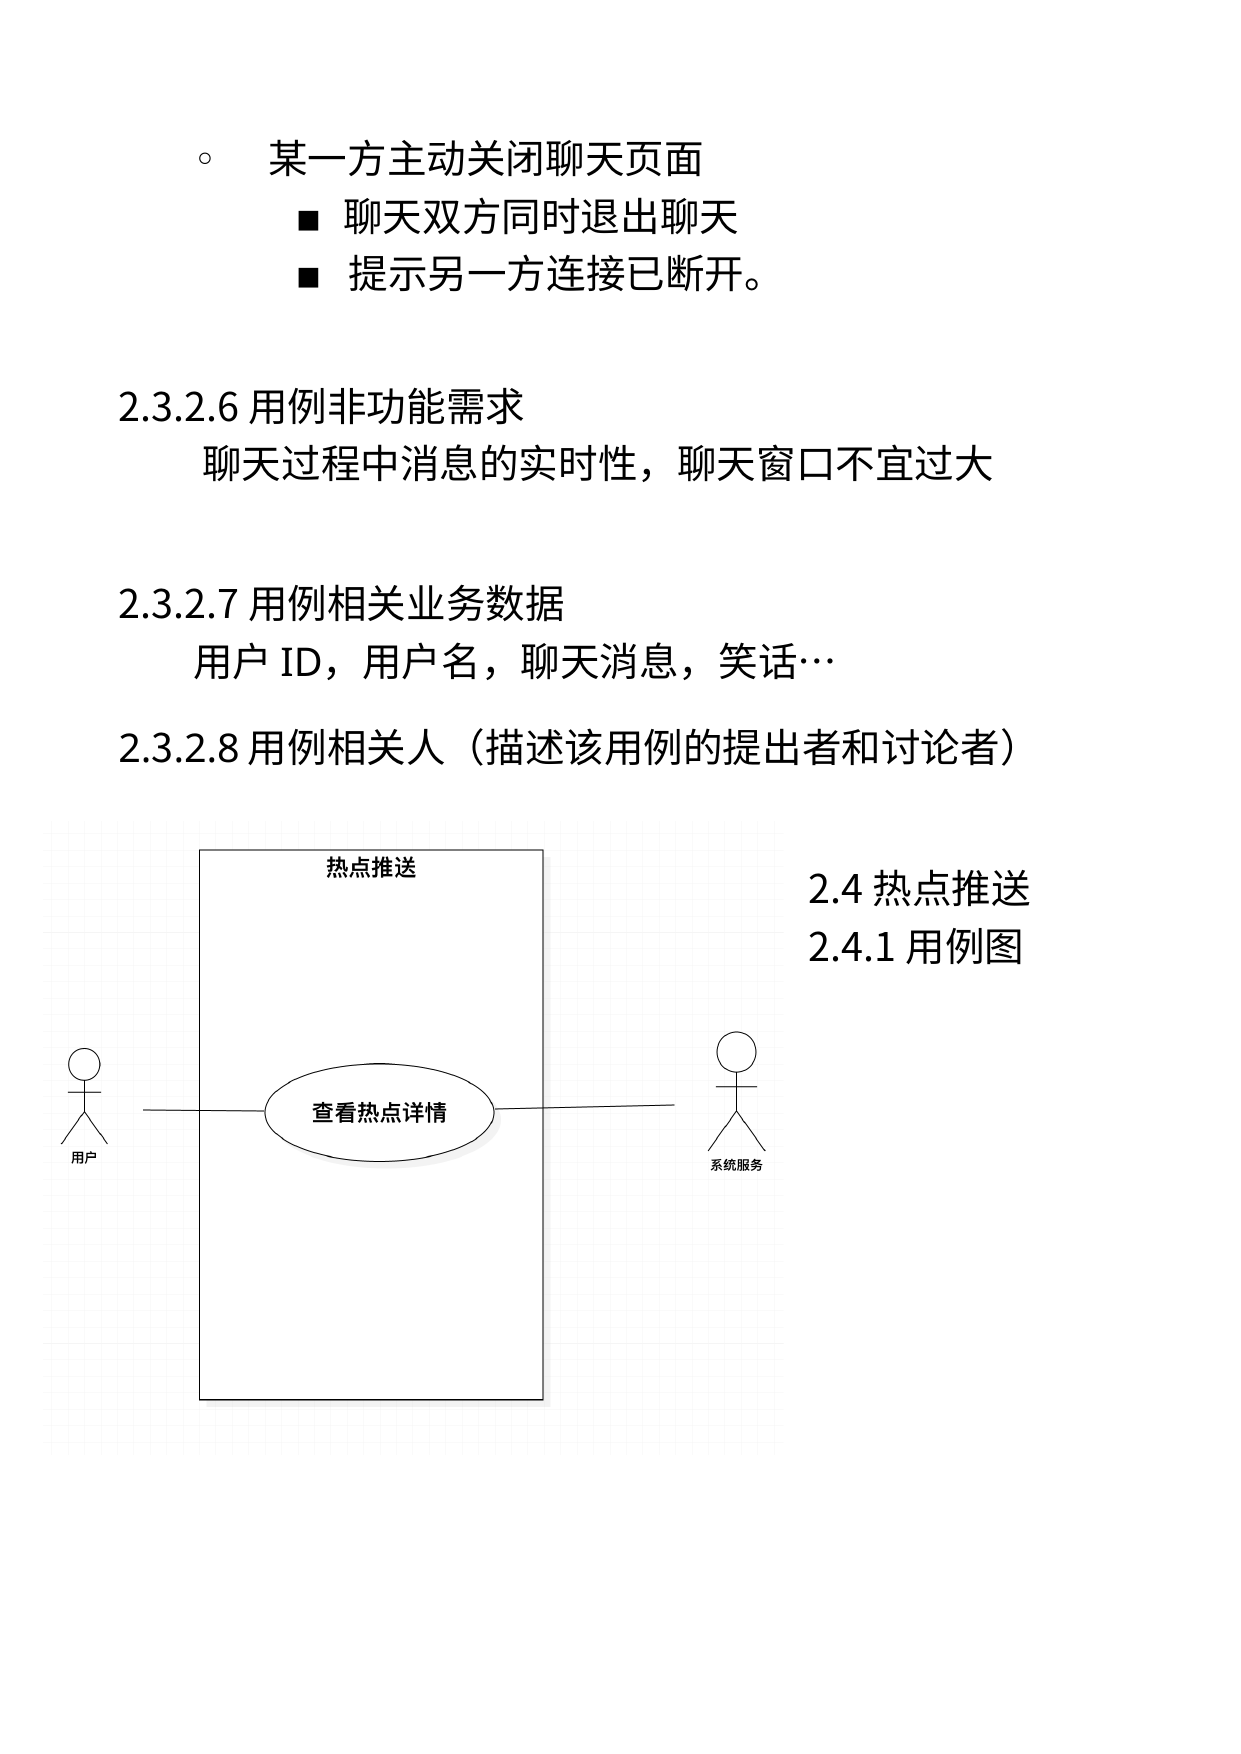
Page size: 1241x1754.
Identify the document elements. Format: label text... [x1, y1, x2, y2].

text 2.3.2.7 用例相关业务数据 [118, 573, 1122, 630]
text 用户ID，用户名，聊天消息，笑话… [118, 630, 1122, 688]
text 2.3.2.6 用例非功能需求 [118, 375, 1122, 432]
text ▪ 提示另一方连接已断开。 [118, 243, 1122, 301]
picture [42, 821, 784, 1455]
text ▪ 聊天双方同时退出聊天 [118, 185, 1122, 243]
text ◦ 某一方主动关闭聊天页面 [118, 128, 1122, 185]
text 聊天过程中消息的实时性，聊天窗口不宜过大 [118, 432, 1122, 490]
text 2.4.1 用例图 [784, 915, 1122, 972]
text 2.3.2.8用例相关人（描述该用例的提出者和讨论者） [118, 717, 1122, 774]
text 2.4 热点推送 [784, 858, 1122, 915]
